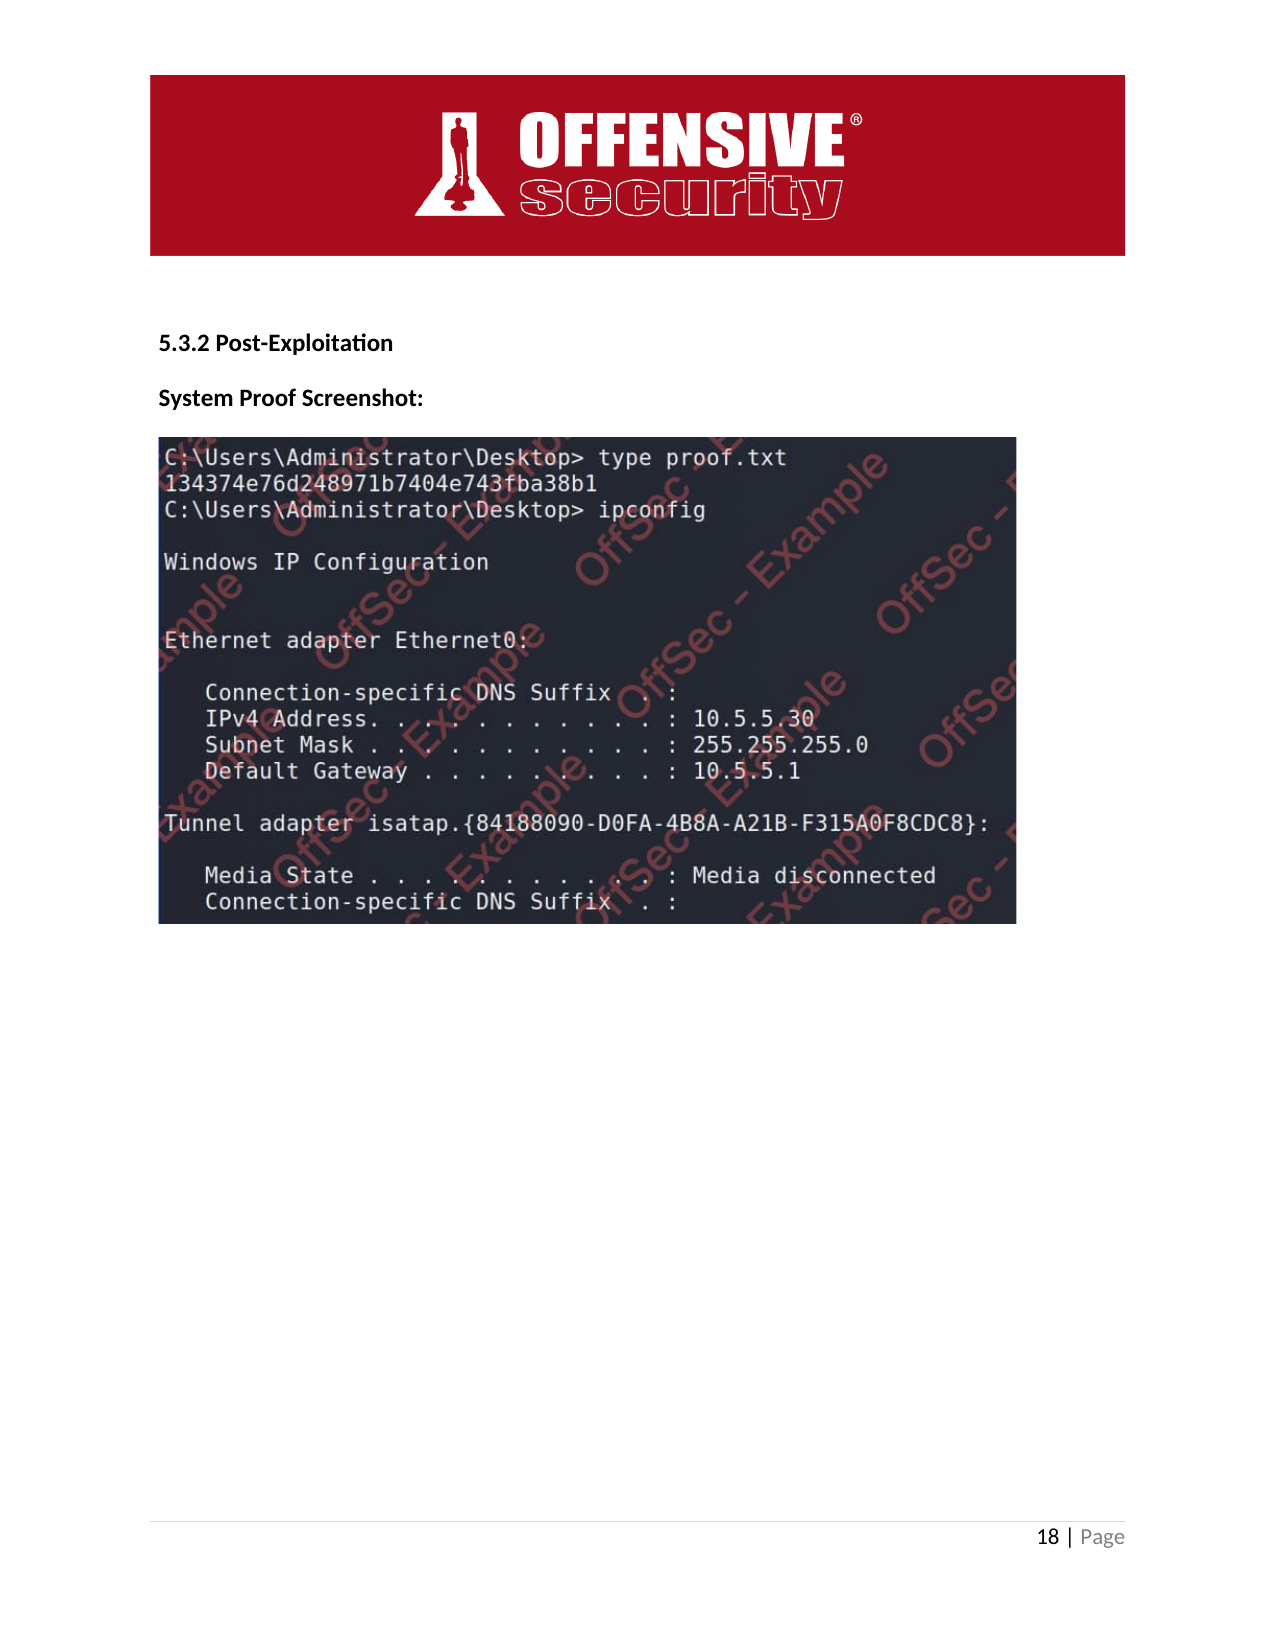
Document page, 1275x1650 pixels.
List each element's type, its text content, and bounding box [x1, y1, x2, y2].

picture [150, 75, 1125, 256]
picture [158, 437, 1017, 924]
